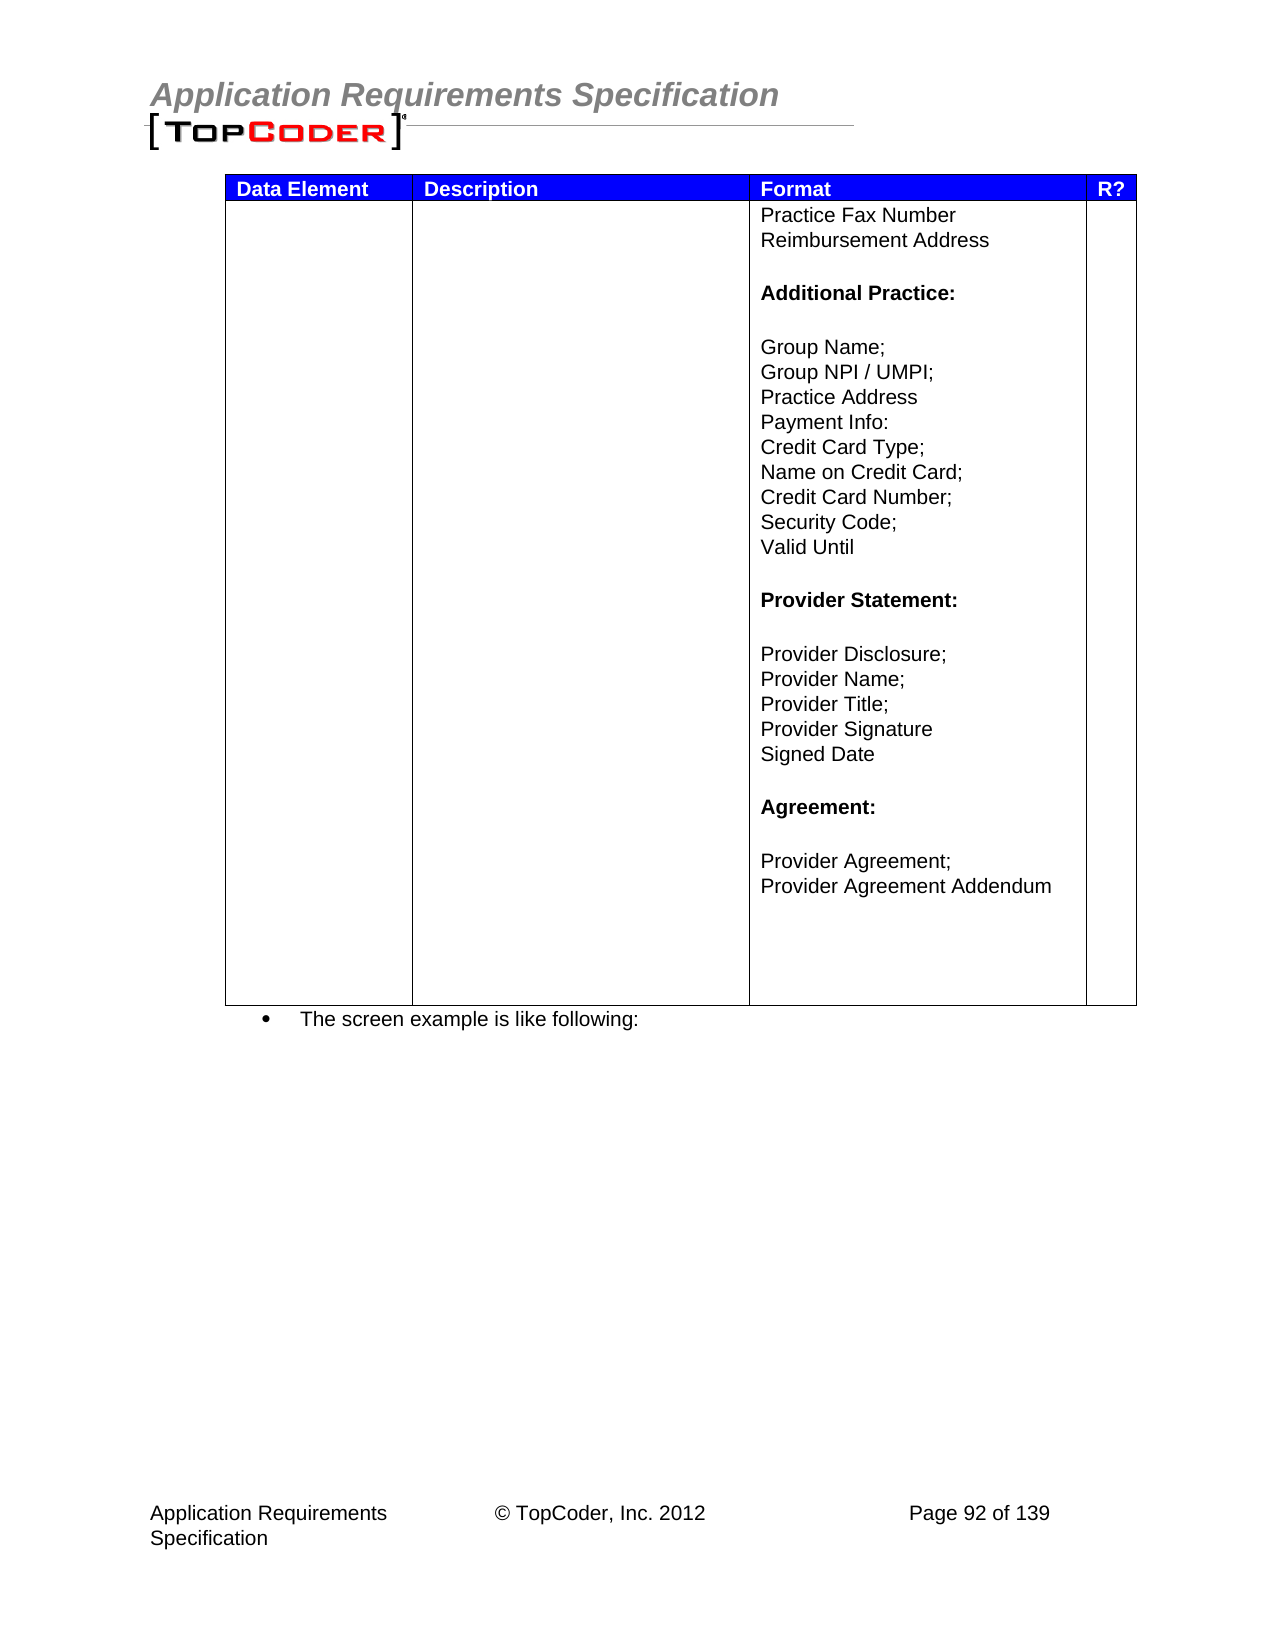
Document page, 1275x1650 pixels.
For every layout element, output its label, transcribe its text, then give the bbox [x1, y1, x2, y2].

list The screen example is like following: [262, 1006, 1125, 1031]
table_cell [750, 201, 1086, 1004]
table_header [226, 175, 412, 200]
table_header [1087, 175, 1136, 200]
picture [150, 113, 407, 150]
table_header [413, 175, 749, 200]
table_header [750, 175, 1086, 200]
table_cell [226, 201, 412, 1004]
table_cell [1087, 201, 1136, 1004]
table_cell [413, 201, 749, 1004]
